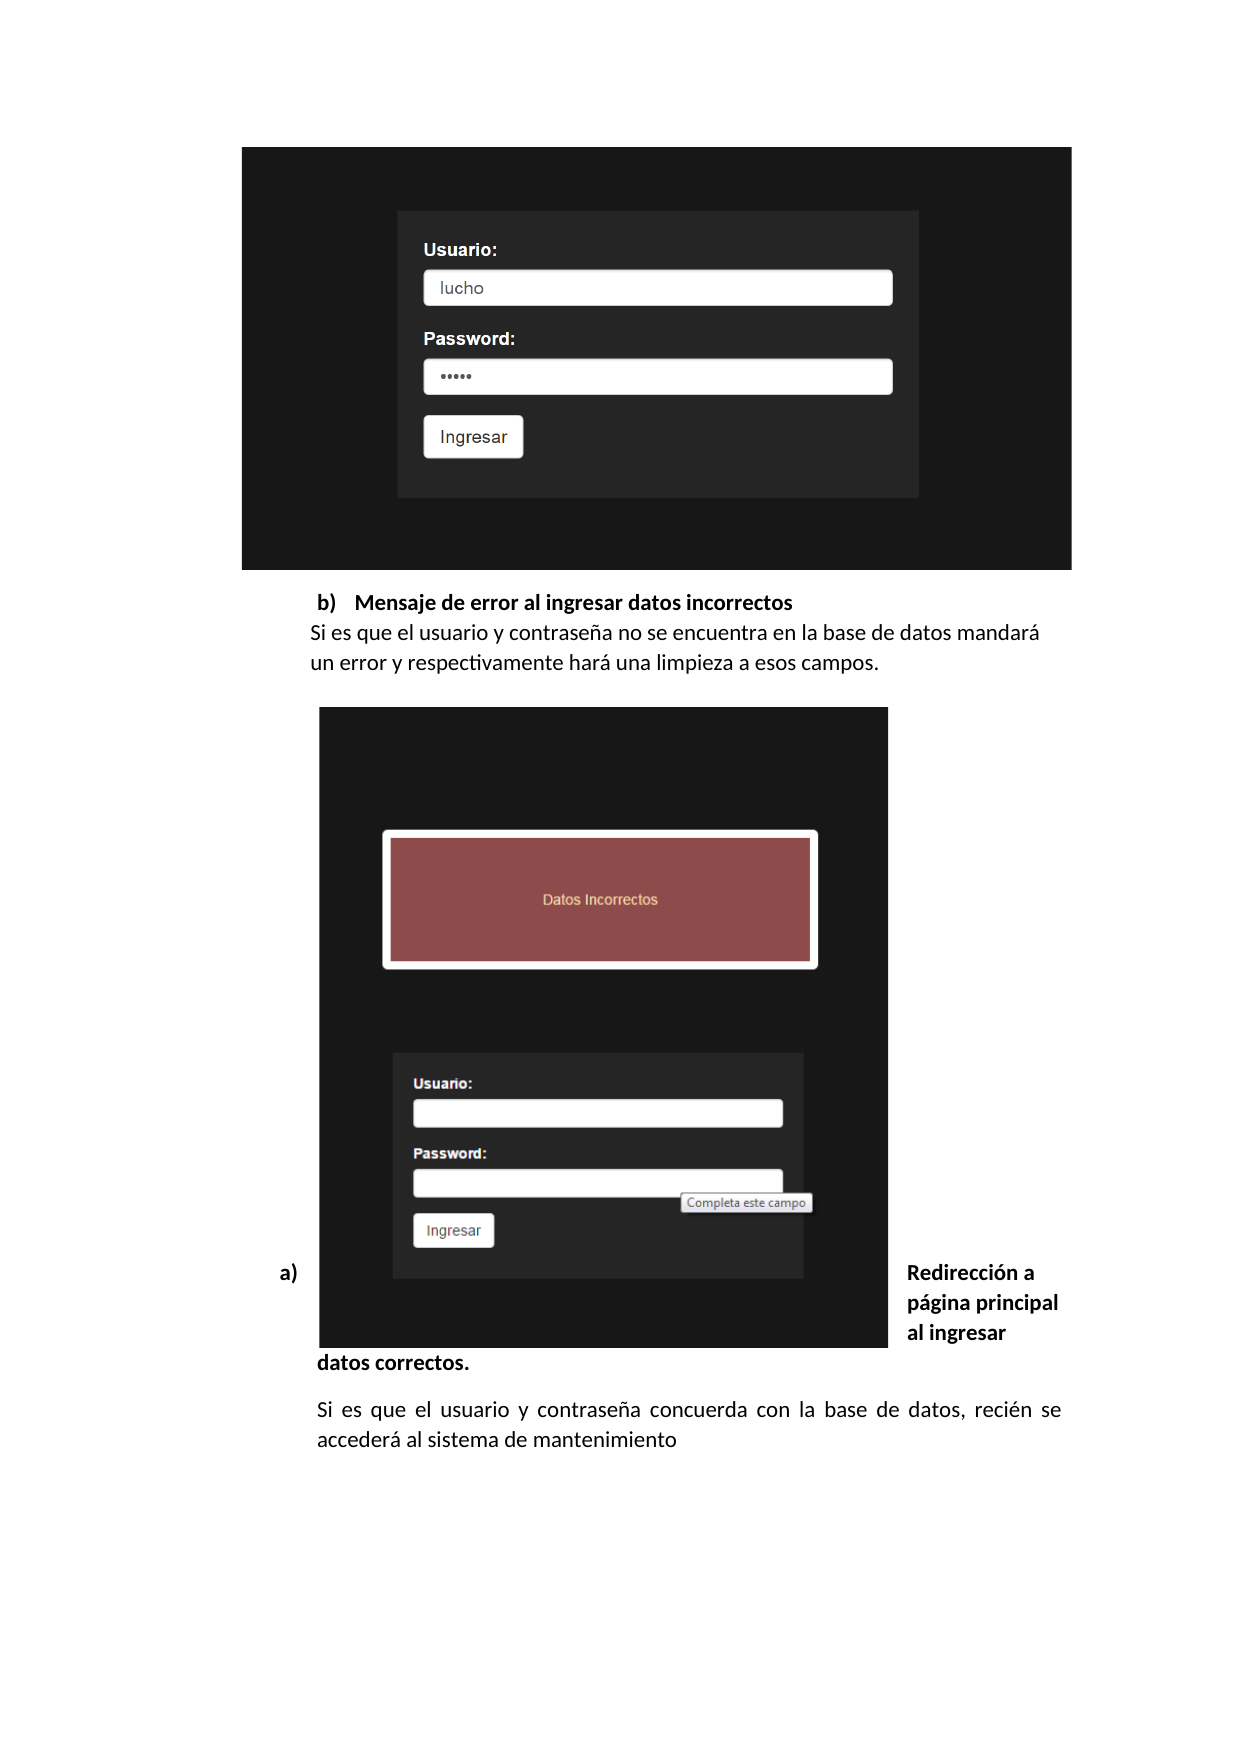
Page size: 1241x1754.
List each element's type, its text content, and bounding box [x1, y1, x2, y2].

picture [241, 147, 1072, 570]
list Mensaje de error al ingresar datos incorrectos [317, 588, 1063, 616]
list Si es que el usuario y contraseña no se encuentra en la base de datos mandará un error y respectivamente hará una limpieza a esos campos. [310, 618, 1063, 676]
text Si es que el usuario y contraseña concuerda con la base de datos, recién se accederá al sistema de mantenimiento [317, 1395, 1063, 1453]
picture [319, 707, 889, 1348]
list Redirección a página principal al ingresar datos correctos. [279, 1258, 1063, 1376]
